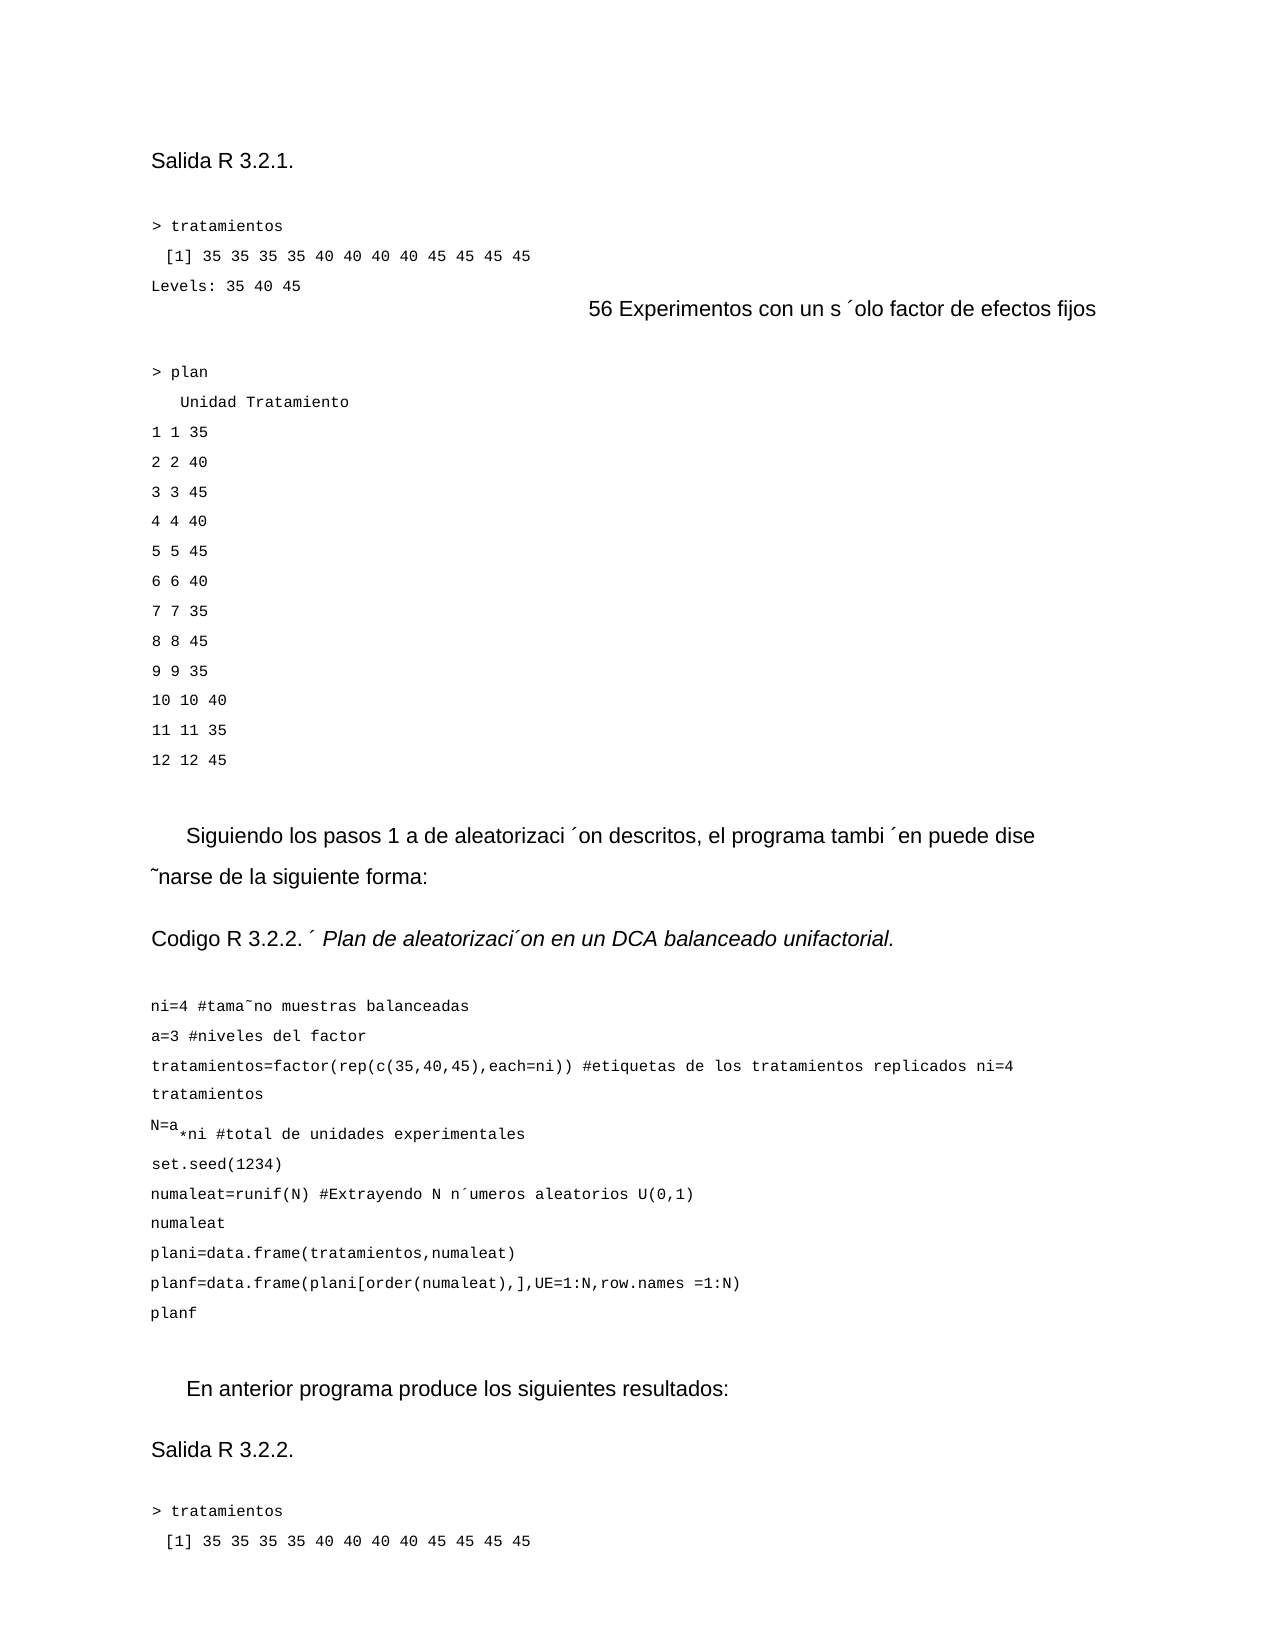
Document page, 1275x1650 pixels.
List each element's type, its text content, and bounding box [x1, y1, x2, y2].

text > plan [152, 364, 1132, 382]
text N=a*ni #total de unidades experimentales [150, 1117, 1132, 1148]
text planf [150, 1305, 1132, 1323]
text 1 1 35 [152, 424, 1132, 442]
text set.seed(1234) [151, 1156, 1132, 1174]
text numaleat=runif(N) #Extrayendo N n´umeros aleatorios U(0,1) [150, 1186, 1132, 1204]
text 7 7 35 [152, 603, 1132, 621]
text numaleat [150, 1216, 1132, 1233]
text En anterior programa produce los siguientes resultados: [186, 1376, 1132, 1401]
text tratamientos=factor(rep(c(35,40,45),each=ni)) #etiquetas de los tratamientos replicados ni=4 tratamientos [151, 1058, 1065, 1104]
text 56 Experimentos con un s ´olo factor de efectos fijos [99, 296, 1096, 321]
text Salida R 3.2.1. [151, 147, 1132, 173]
text ni=4 #tama˜no muestras balanceadas [150, 999, 1132, 1017]
text 2 2 40 [151, 454, 1132, 472]
text 3 3 45 [151, 484, 1132, 502]
text 10 10 40 [152, 693, 1132, 710]
text [1] 35 35 35 35 40 40 40 40 45 45 45 45 [165, 248, 1132, 266]
text 9 9 35 [152, 663, 1132, 681]
text 6 6 40 [151, 573, 1132, 591]
text Siguiendo los pasos 1 a de aleatorizaci ´on descritos, el programa tambi ´en puede dise ˜narse de la siguiente forma: [151, 823, 1096, 889]
text planf=data.frame(plani[order(numaleat),],UE=1:N,row.names =1:N) [150, 1276, 1132, 1293]
text > tratamientos [152, 218, 1132, 236]
text Unidad Tratamiento [180, 394, 1132, 412]
text [1] 35 35 35 35 40 40 40 40 45 45 45 45 [165, 1533, 1132, 1551]
text a=3 #niveles del factor [151, 1029, 1132, 1046]
text 5 5 45 [151, 543, 1132, 561]
text 12 12 45 [152, 752, 1132, 770]
text Levels: 35 40 45 [151, 278, 1132, 296]
text 4 4 40 [151, 514, 1132, 531]
text Codigo R 3.2.2. ´ Plan de aleatorizaci´on en un DCA balanceado unifactorial. [151, 926, 1132, 951]
text 11 11 35 [152, 722, 1132, 740]
text plani=data.frame(tratamientos,numaleat) [150, 1246, 1132, 1263]
text > tratamientos [152, 1503, 1132, 1521]
text Salida R 3.2.2. [151, 1437, 1132, 1462]
text 8 8 45 [152, 633, 1132, 651]
